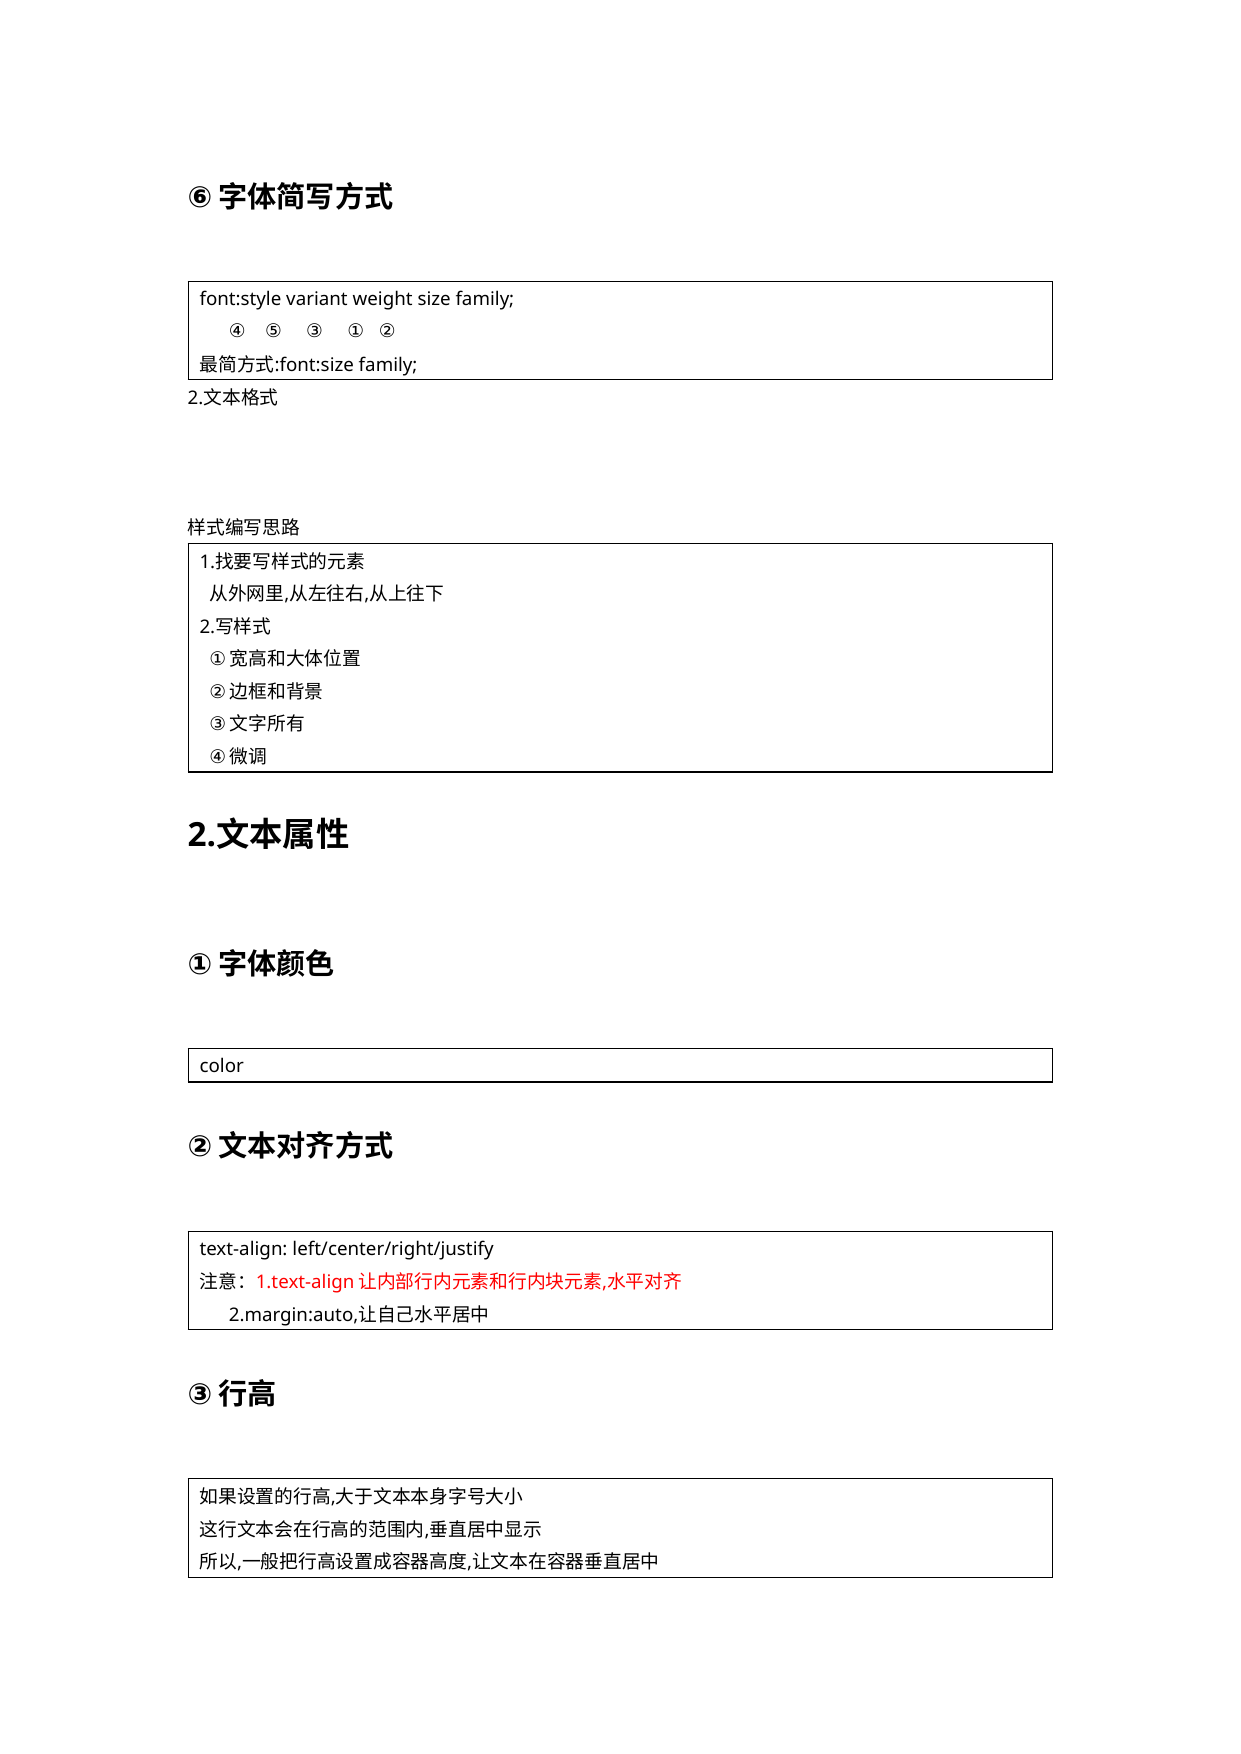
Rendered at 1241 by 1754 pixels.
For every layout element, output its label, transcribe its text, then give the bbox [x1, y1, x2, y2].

table_header color [189, 1049, 1052, 1081]
subtitle ③行高 [187, 1359, 1053, 1424]
text 2.文本格式 [187, 380, 1053, 413]
subtitle ②文本对齐方式 [187, 1112, 1053, 1177]
subtitle ①字体颜色 [187, 929, 1053, 994]
subtitle ⑥字体简写方式 [187, 162, 1053, 227]
table_header font:style variant weight size family; ④ ⑤ ③ ① ② 最简方式:font:size family; [189, 282, 1052, 379]
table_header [189, 1479, 1052, 1577]
subtitle 2.文本属性 [187, 799, 1053, 864]
table_header text-align: left/center/right/justify 注意：1.text-align让内部行内元素和行内块元素,水平对齐 2.margin:auto,让自己水平居中 [189, 1232, 1052, 1329]
table_header 1.找要写样式的元素 从外网里,从左往右,从上往下 2.写样式 ①宽高和大体位置 ②边框和背景 ③文字所有 ④微调 [189, 544, 1052, 771]
text 样式编写思路 [187, 510, 1053, 543]
